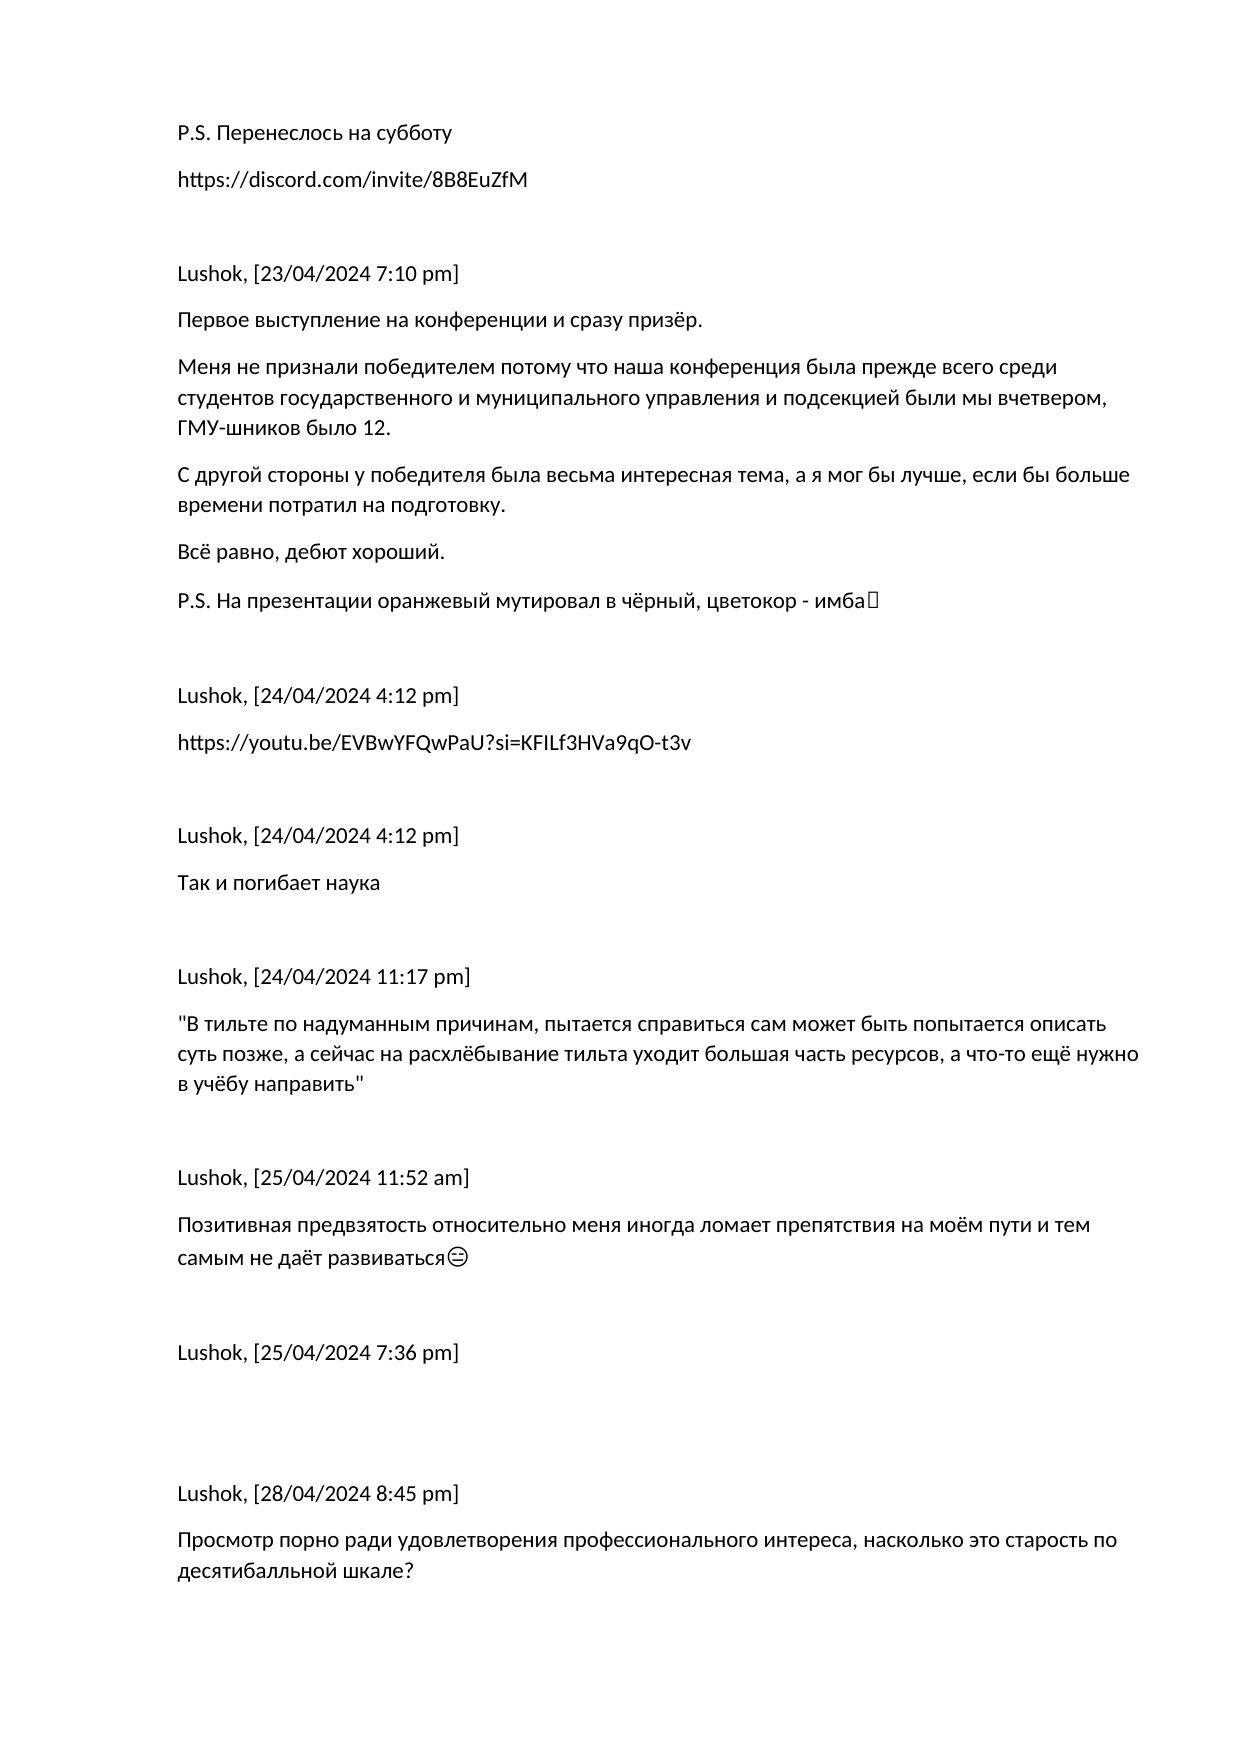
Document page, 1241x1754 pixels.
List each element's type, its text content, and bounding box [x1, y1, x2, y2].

text Первое выступление на конференции и сразу призёр. [177, 306, 1152, 334]
text Lushok, [25/04/2024 7:36 pm] [177, 1338, 1152, 1366]
text Lushok, [24/04/2024 11:17 pm] [177, 962, 1152, 990]
text Lushok, [24/04/2024 4:12 pm] [177, 822, 1152, 850]
text Так и погибает наука [177, 868, 1152, 897]
text P.S. Перенеслось на субботу [177, 118, 1152, 146]
text Позитивная предвзятость относительно меня иногда ломает препятствия на моём пути и тем самым не даёт развиваться😑 [177, 1210, 1152, 1272]
text Lushok, [28/04/2024 8:45 pm] [177, 1479, 1152, 1507]
text https://discord.com/invite/8B8EuZfM [177, 165, 1152, 193]
text Меня не признали победителем потому что наша конференция была прежде всего среди студентов государственного и муниципального управления и подсекцией были мы вчетвером, ГМУ-шников было 12. [177, 352, 1152, 441]
text https://youtu.be/EVBwYFQwPaU?si=KFILf3HVa9qO-t3v [177, 728, 1152, 756]
text С другой стороны у победителя была весьма интересная тема, а я мог бы лучше, если бы больше времени потратил на подготовку. [177, 460, 1152, 518]
text Lushok, [24/04/2024 4:12 pm] [177, 681, 1152, 709]
text Lushok, [23/04/2024 7:10 pm] [177, 259, 1152, 287]
text "В тильте по надуманным причинам, пытается справиться сам может быть попытается описать суть позже, а сейчас на расхлёбывание тильта уходит большая часть ресурсов, а что-то ещё нужно в учёбу направить" [177, 1009, 1152, 1098]
text Lushok, [25/04/2024 11:52 am] [177, 1163, 1152, 1191]
text P.S. На презентации оранжевый мутировал в чёрный, цветокор - имба💀 [177, 584, 1152, 615]
text Просмотр порно ради удовлетворения профессионального интереса, насколько это старость по десятибалльной шкале? [177, 1526, 1152, 1584]
text Всё равно, дебют хороший. [177, 537, 1152, 565]
